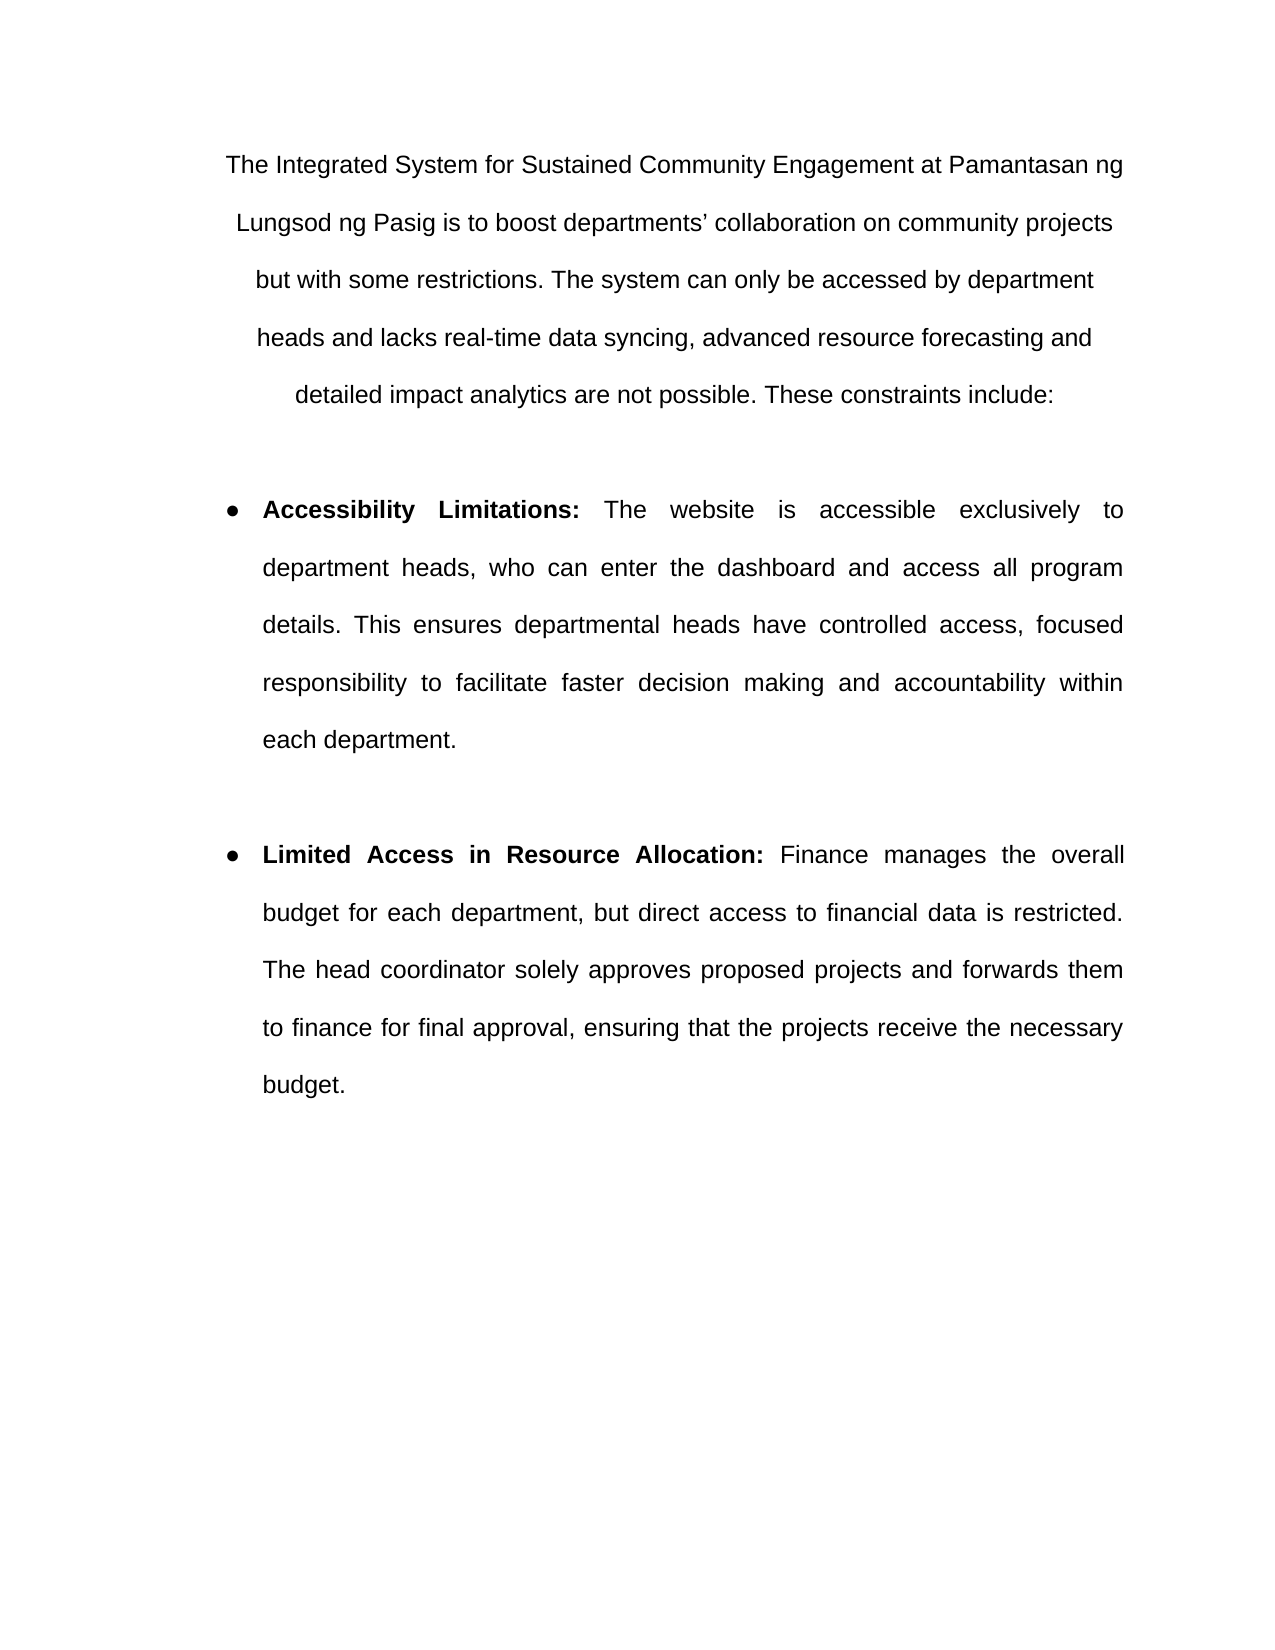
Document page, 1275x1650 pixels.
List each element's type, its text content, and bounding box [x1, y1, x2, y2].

list Accessibility Limitations: The website is accessible exclusively to department heads, who can enter the dashboard and access all program details. This ensures departmental heads have controlled access, focused responsibility to facilitate faster decision making and accountability within each department. [225, 495, 1125, 754]
text The Integrated System for Sustained Community Engagement at Pamantasan ng Lungsod ng Pasig is to boost departments’ collaboration on community projects but with some restrictions. The system can only be accessed by department heads and lacks real-time data syncing, advanced resource forecasting and detailed impact analytics are not possible. These constraints include: [225, 150, 1125, 409]
list Limited Access in Resource Allocation: Finance manages the overall budget for each department, but direct access to financial data is restricted. The head coordinator solely approves proposed projects and forwards them to finance for final approval, ensuring that the projects receive the necessary budget. [225, 840, 1125, 1099]
